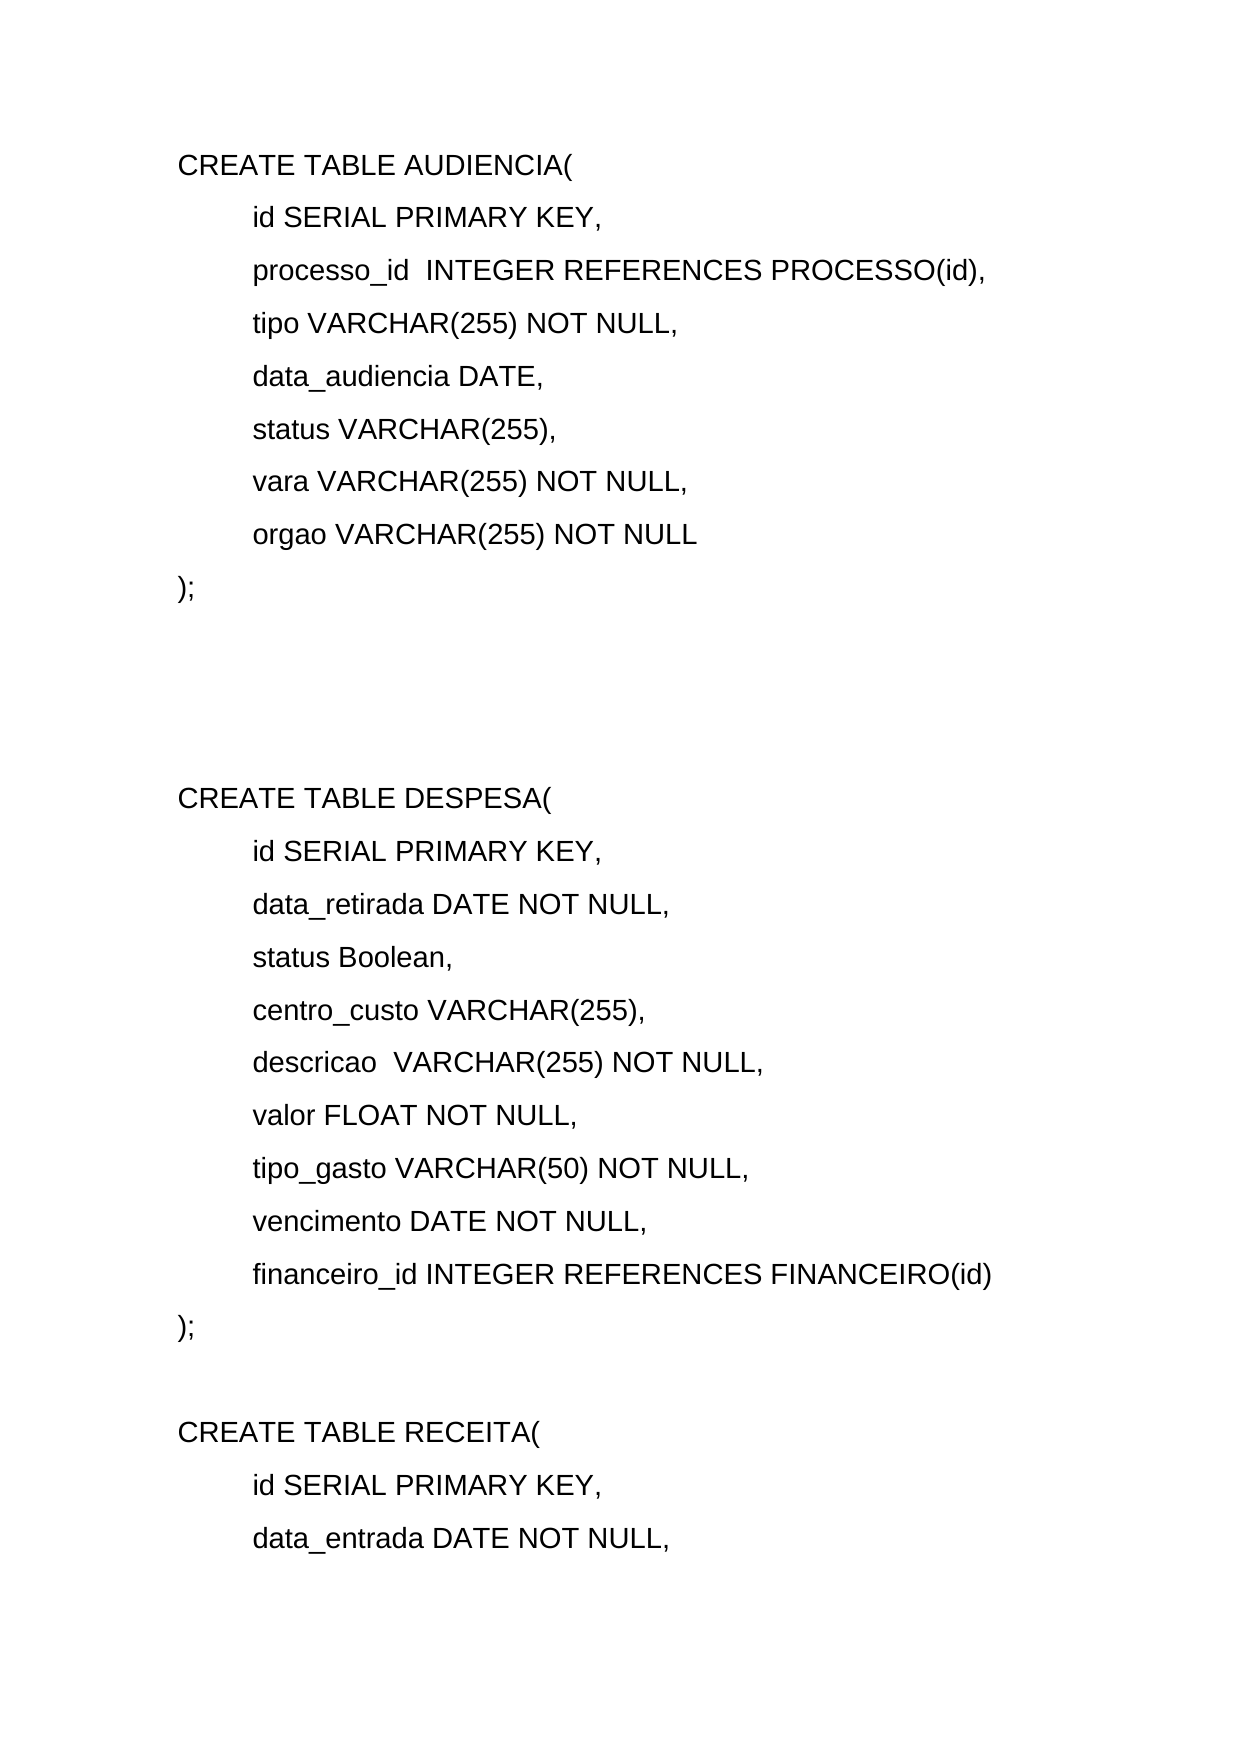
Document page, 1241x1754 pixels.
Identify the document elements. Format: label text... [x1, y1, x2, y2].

text status Boolean, [177, 940, 1063, 973]
text centro_custo VARCHAR(255), [177, 993, 1063, 1026]
text processo_id INTEGER REFERENCES PROCESSO(id), [177, 253, 1063, 287]
text CREATE TABLE AUDIENCIA( [177, 148, 1063, 181]
text id SERIAL PRIMARY KEY, [177, 1468, 1063, 1501]
text valor FLOAT NOT NULL, [177, 1098, 1063, 1132]
text tipo VARCHAR(255) NOT NULL, [177, 306, 1063, 339]
text ); [177, 570, 1063, 604]
text vencimento DATE NOT NULL, [177, 1204, 1063, 1237]
text data_audiencia DATE, [177, 359, 1063, 392]
text vara VARCHAR(255) NOT NULL, [177, 464, 1063, 498]
text id SERIAL PRIMARY KEY, [177, 834, 1063, 868]
text ); [177, 1309, 1063, 1343]
text id SERIAL PRIMARY KEY, [177, 200, 1063, 234]
text data_entrada DATE NOT NULL, [177, 1521, 1063, 1554]
text data_retirada DATE NOT NULL, [177, 887, 1063, 921]
text descricao VARCHAR(255) NOT NULL, [177, 1045, 1063, 1079]
text CREATE TABLE RECEITA( [177, 1415, 1063, 1449]
text CREATE TABLE DESPESA( [177, 781, 1063, 815]
text financeiro_id INTEGER REFERENCES FINANCEIRO(id) [177, 1257, 1063, 1290]
text status VARCHAR(255), [177, 412, 1063, 445]
text tipo_gasto VARCHAR(50) NOT NULL, [177, 1151, 1063, 1184]
text orgao VARCHAR(255) NOT NULL [177, 517, 1063, 551]
